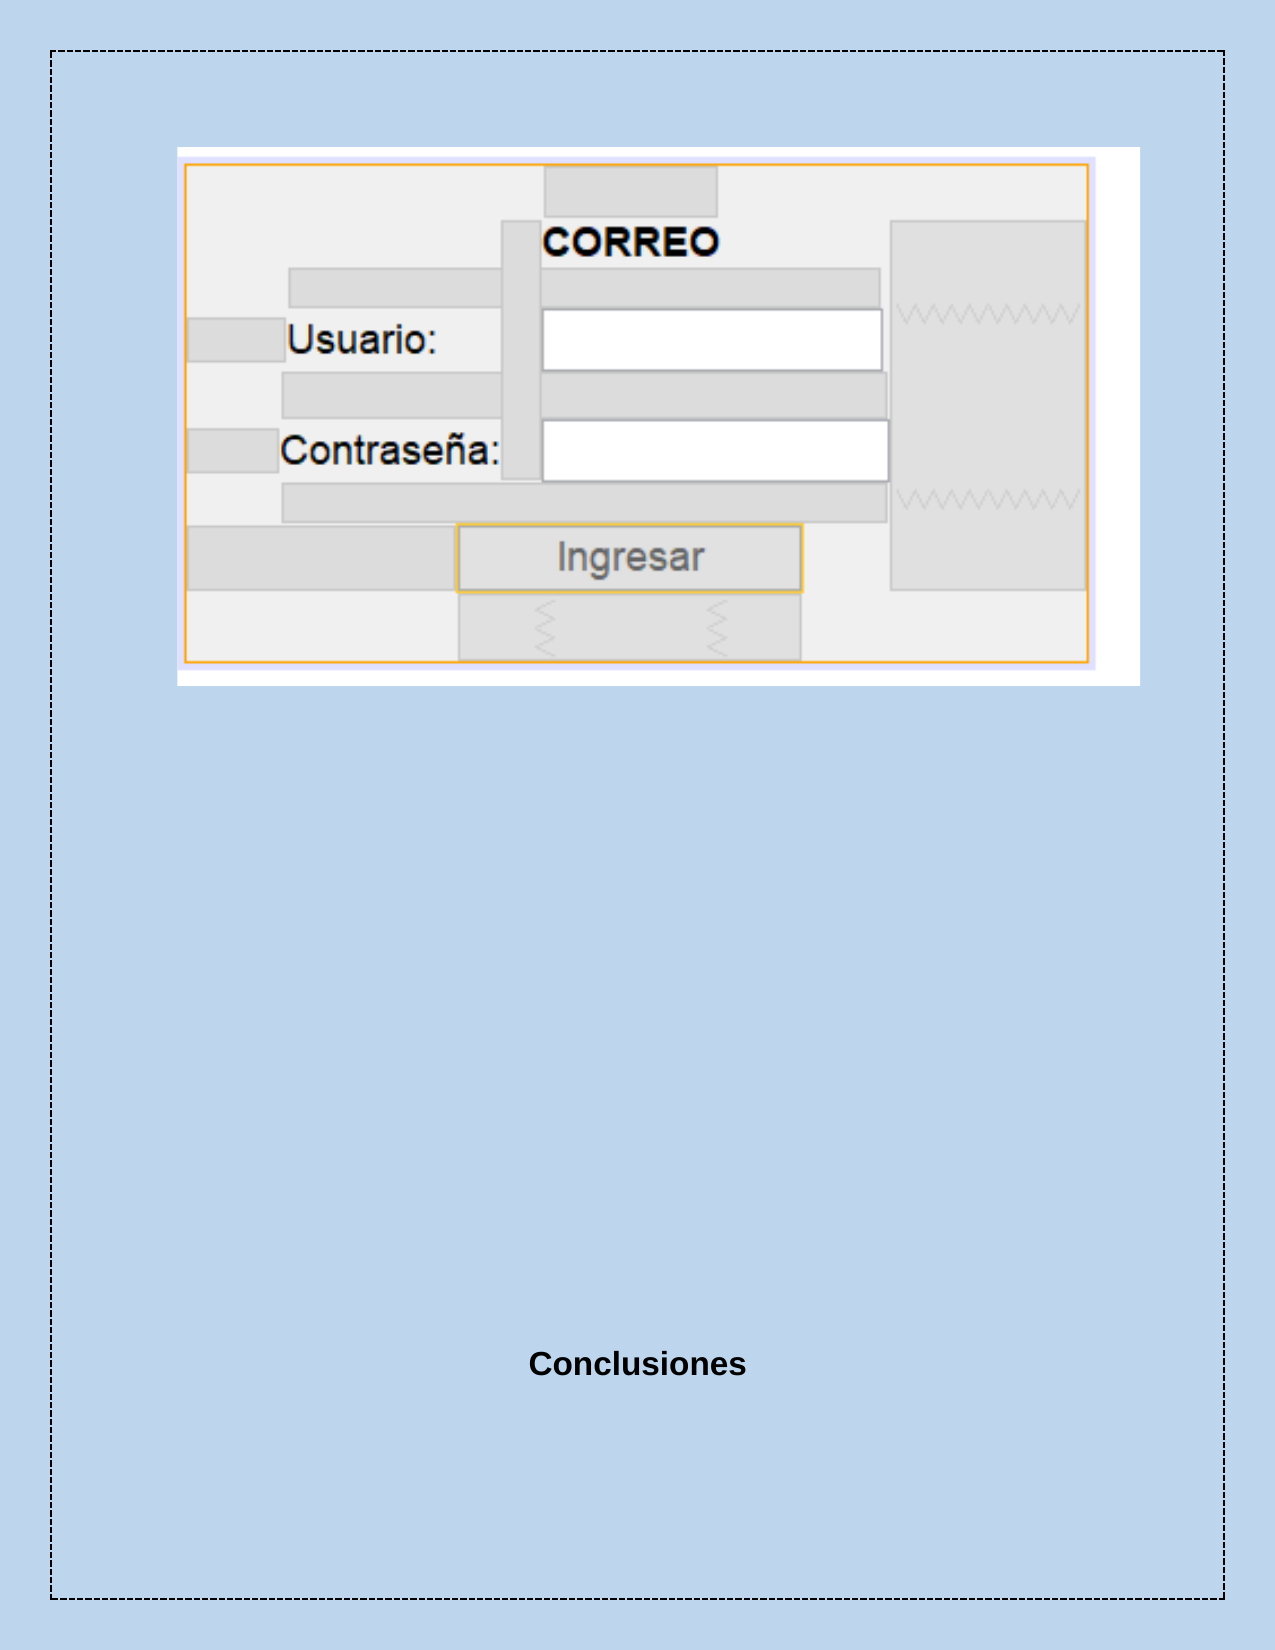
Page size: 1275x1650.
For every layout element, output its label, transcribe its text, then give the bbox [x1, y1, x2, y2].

picture [177, 147, 1141, 686]
text Conclusiones [177, 1344, 1098, 1382]
